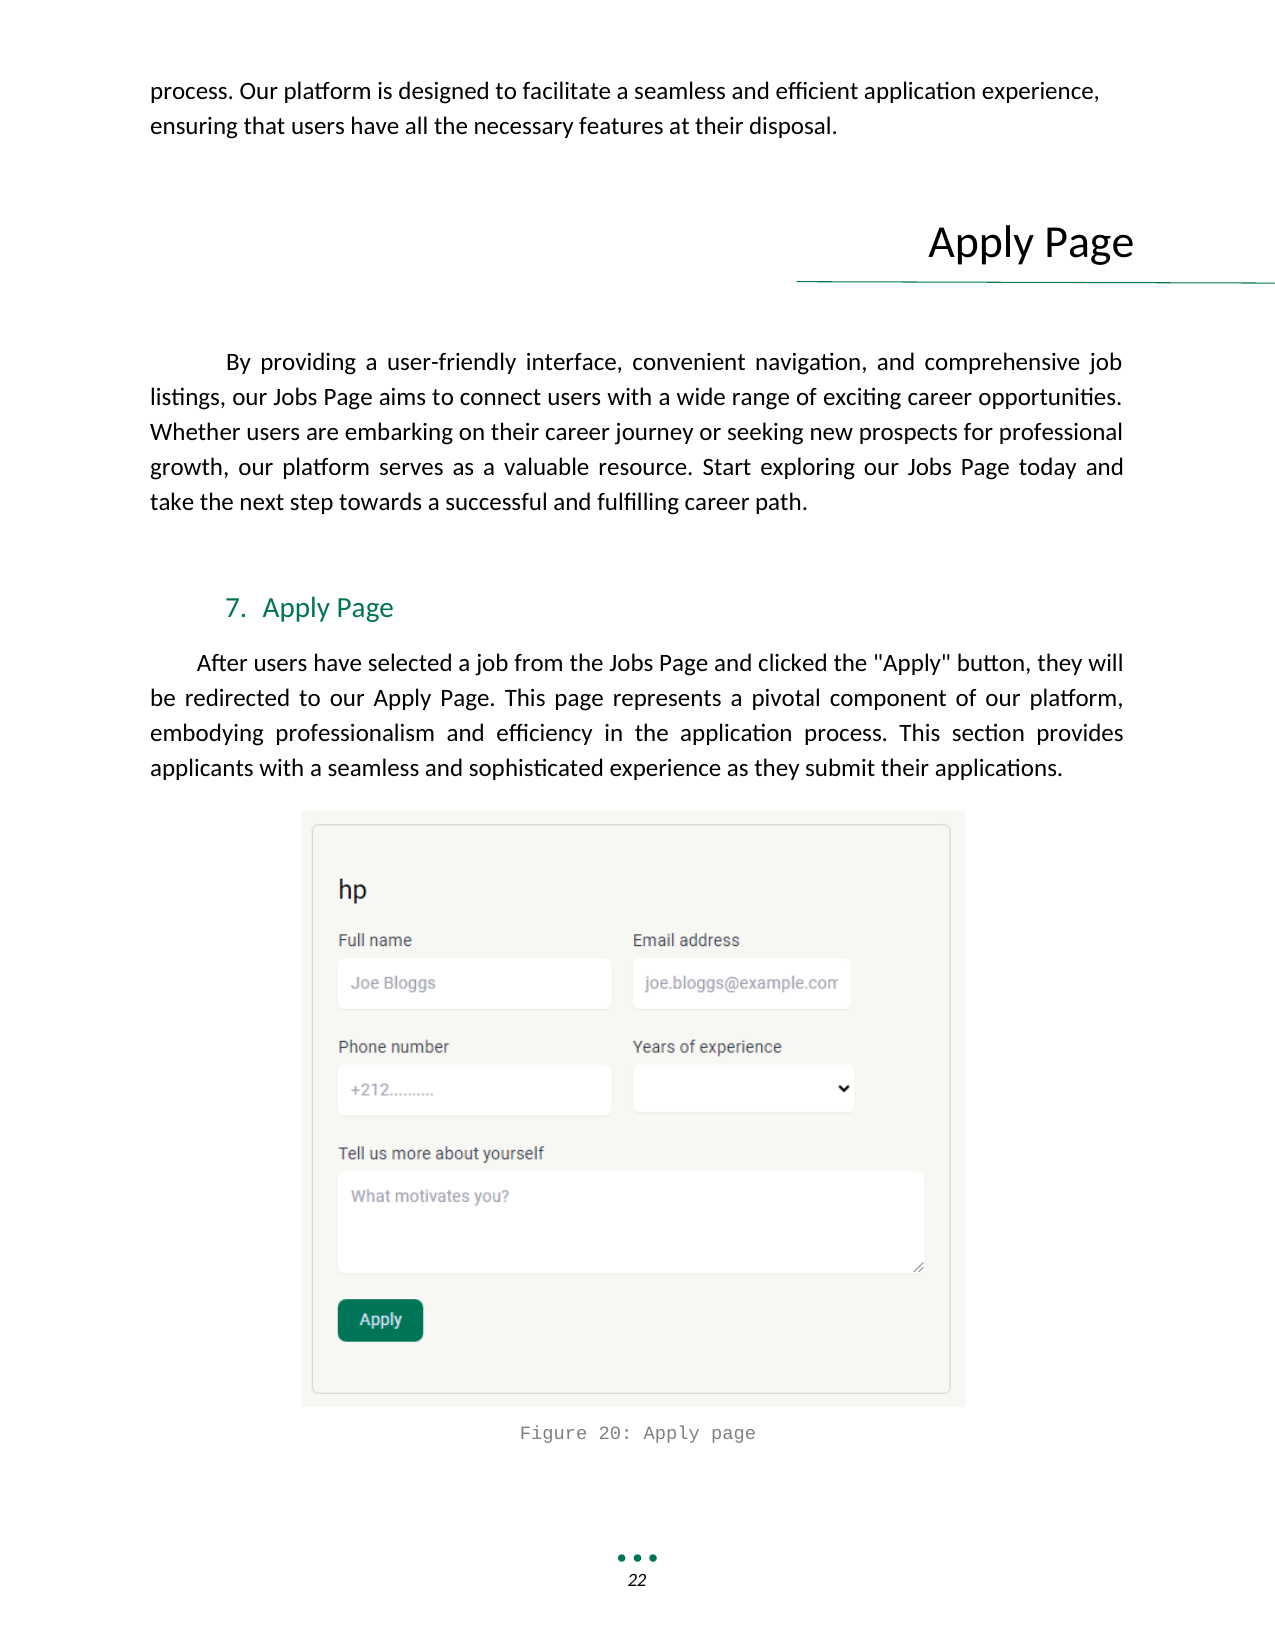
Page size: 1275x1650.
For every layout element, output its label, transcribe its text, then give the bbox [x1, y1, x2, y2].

picture [300, 811, 965, 1407]
text After users have selected a job from the Jobs Page and clicked the "Apply" button, they will be redirected to our Apply Page. This page represents a pivotal component of our platform, embodying professionalism and efficiency in the application process. This section provides applicants with a seamless and sophisticated experience as they submit their applications. [150, 647, 1125, 782]
list Apply Page [225, 589, 1125, 625]
text By providing a user-friendly interface, convenient navigation, and comprehensive job listings, our Jobs Page aims to connect users with a wide range of exciting career opportunities. Whether users are embarking on their career journey or seeking new prospects for professional growth, our platform serves as a valuable resource. Start exploring our Jobs Page today and take the next step towards a successful and fulfilling career path. [150, 346, 1125, 516]
text Apply Page [150, 213, 1134, 269]
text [150, 75, 1125, 141]
